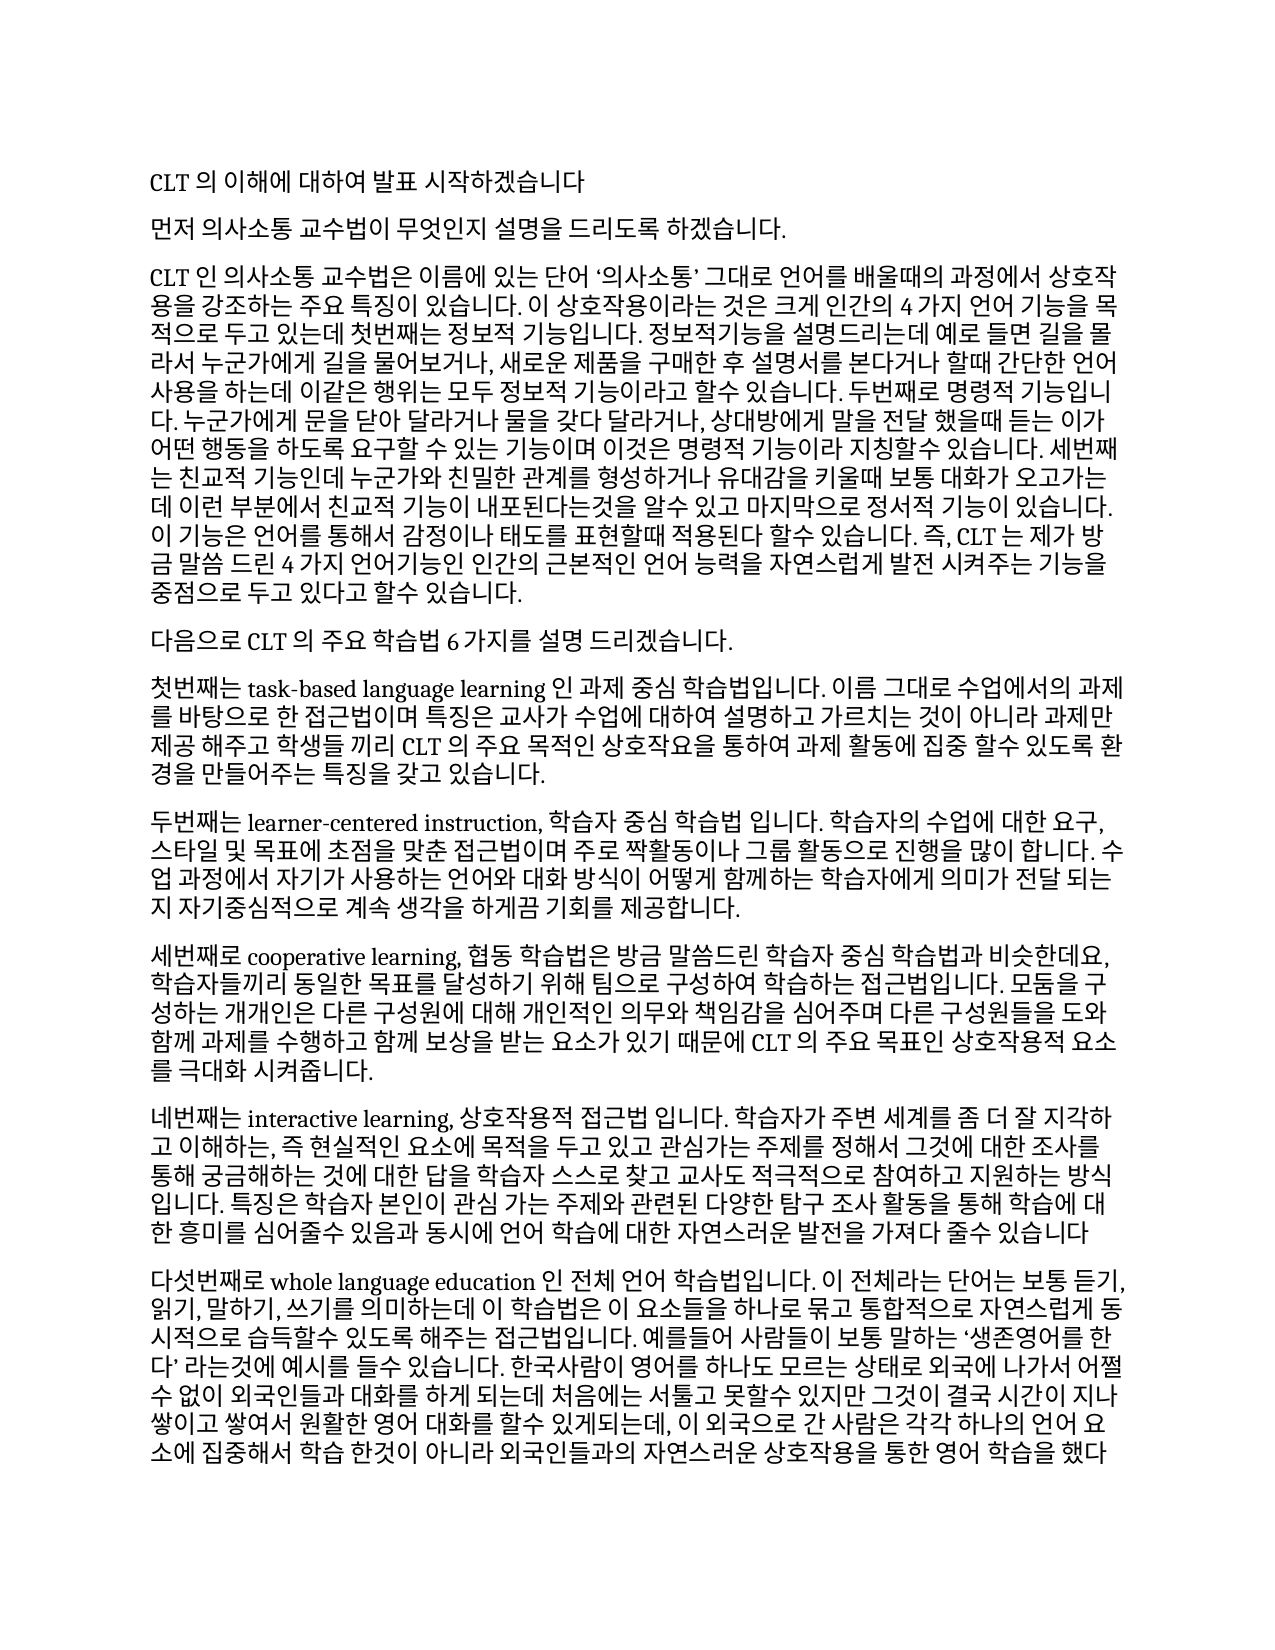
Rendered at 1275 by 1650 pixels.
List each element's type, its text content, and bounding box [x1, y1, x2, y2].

text 네번째는 interactive learning, 상호작용적 접근법 입니다. 학습자가 주변 세계를 좀 더 잘 지각하고 이해하는, 즉 현실적인 요소에 목적을 두고 있고 관심가는 주제를 정해서 그것에 대한 조사를 통해 궁금해하는 것에 대한 답을 학습자 스스로 찾고 교사도 적극적으로 참여하고 지원하는 방식 입니다. 특징은 학습자 본인이 관심 가는 주제와 관련된 다양한 탐구 조사 활동을 통해 학습에 대한 흥미를 심어줄수 있음과 동시에 언어 학습에 대한 자연스러운 발전을 가져다 줄수 있습니다 [150, 1105, 1125, 1249]
text 먼저 의사소통 교수법이 무엇인지 설명을 드리도록 하겠습니다. [150, 216, 1125, 245]
text 다음으로 CLT 의 주요 학습법 6가지를 설명 드리겠습니다. [150, 627, 1125, 656]
text 두번째는 learner-centered instruction, 학습자 중심 학습법 입니다. 학습자의 수업에 대한 요구, 스타일 및 목표에 초점을 맞춘 접근법이며 주로 짝활동이나 그룹 활동으로 진행을 많이 합니다. 수업 과정에서 자기가 사용하는 언어와 대화 방식이 어떻게 함께하는 학습자에게 의미가 전달 되는지 자기중심적으로 계속 생각을 하게끔 기회를 제공합니다. [150, 809, 1125, 924]
text 첫번째는 task-based language learning 인 과제 중심 학습법입니다. 이름 그대로 수업에서의 과제를 바탕으로 한 접근법이며 특징은 교사가 수업에 대하여 설명하고 가르치는 것이 아니라 과제만 제공 해주고 학생들 끼리 CLT 의 주요 목적인 상호작요을 통하여 과제 활동에 집중 할수 있도록 환경을 만들어주는 특징을 갖고 있습니다. [150, 675, 1125, 790]
text 세번째로 cooperative learning, 협동 학습법은 방금 말씀드린 학습자 중심 학습법과 비슷한데요, 학습자들끼리 동일한 목표를 달성하기 위해 팀으로 구성하여 학습하는 접근법입니다. 모둠을 구성하는 개개인은 다른 구성원에 대해 개인적인 의무와 책임감을 심어주며 다른 구성원들을 도와 함께 과제를 수행하고 함께 보상을 받는 요소가 있기 때문에 CLT 의 주요 목표인 상호작용적 요소를 극대화 시켜줍니다. [150, 942, 1125, 1086]
text CLT 인 의사소통 교수법은 이름에 있는 단어 ‘의사소통’ 그대로 언어를 배울때의 과정에서 상호작용을 강조하는 주요 특징이 있습니다. 이 상호작용이라는 것은 크게 인간의 4가지 언어 기능을 목적으로 두고 있는데 첫번째는 정보적 기능입니다. 정보적기능을 설명드리는데 예로 들면 길을 몰라서 누군가에게 길을 물어보거나, 새로운 제품을 구매한 후 설명서를 본다거나 할때 간단한 언어 사용을 하는데 이같은 행위는 모두 정보적 기능이라고 할수 있습니다. 두번째로 명령적 기능입니다. 누군가에게 문을 닫아 달라거나 물을 갖다 달라거나, 상대방에게 말을 전달 했을때 듣는 이가 어떤 행동을 하도록 요구할 수 있는 기능이며 이것은 명령적 기능이라 지칭할수 있습니다. 세번째는 친교적 기능인데 누군가와 친밀한 관계를 형성하거나 유대감을 키울때 보통 대화가 오고가는데 이런 부분에서 친교적 기능이 내포된다는것을 알수 있고 마지막으로 정서적 기능이 있습니다. 이 기능은 언어를 통해서 감정이나 태도를 표현할때 적용된다 할수 있습니다. 즉, CLT는 제가 방금 말씀 드린 4가지 언어기능인 인간의 근본적인 언어 능력을 자연스럽게 발전 시켜주는 기능을 중점으로 두고 있다고 할수 있습니다. [150, 264, 1125, 609]
text CLT 의 이해에 대하여 발표 시작하겠습니다 [150, 169, 1125, 197]
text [150, 1267, 1125, 1469]
